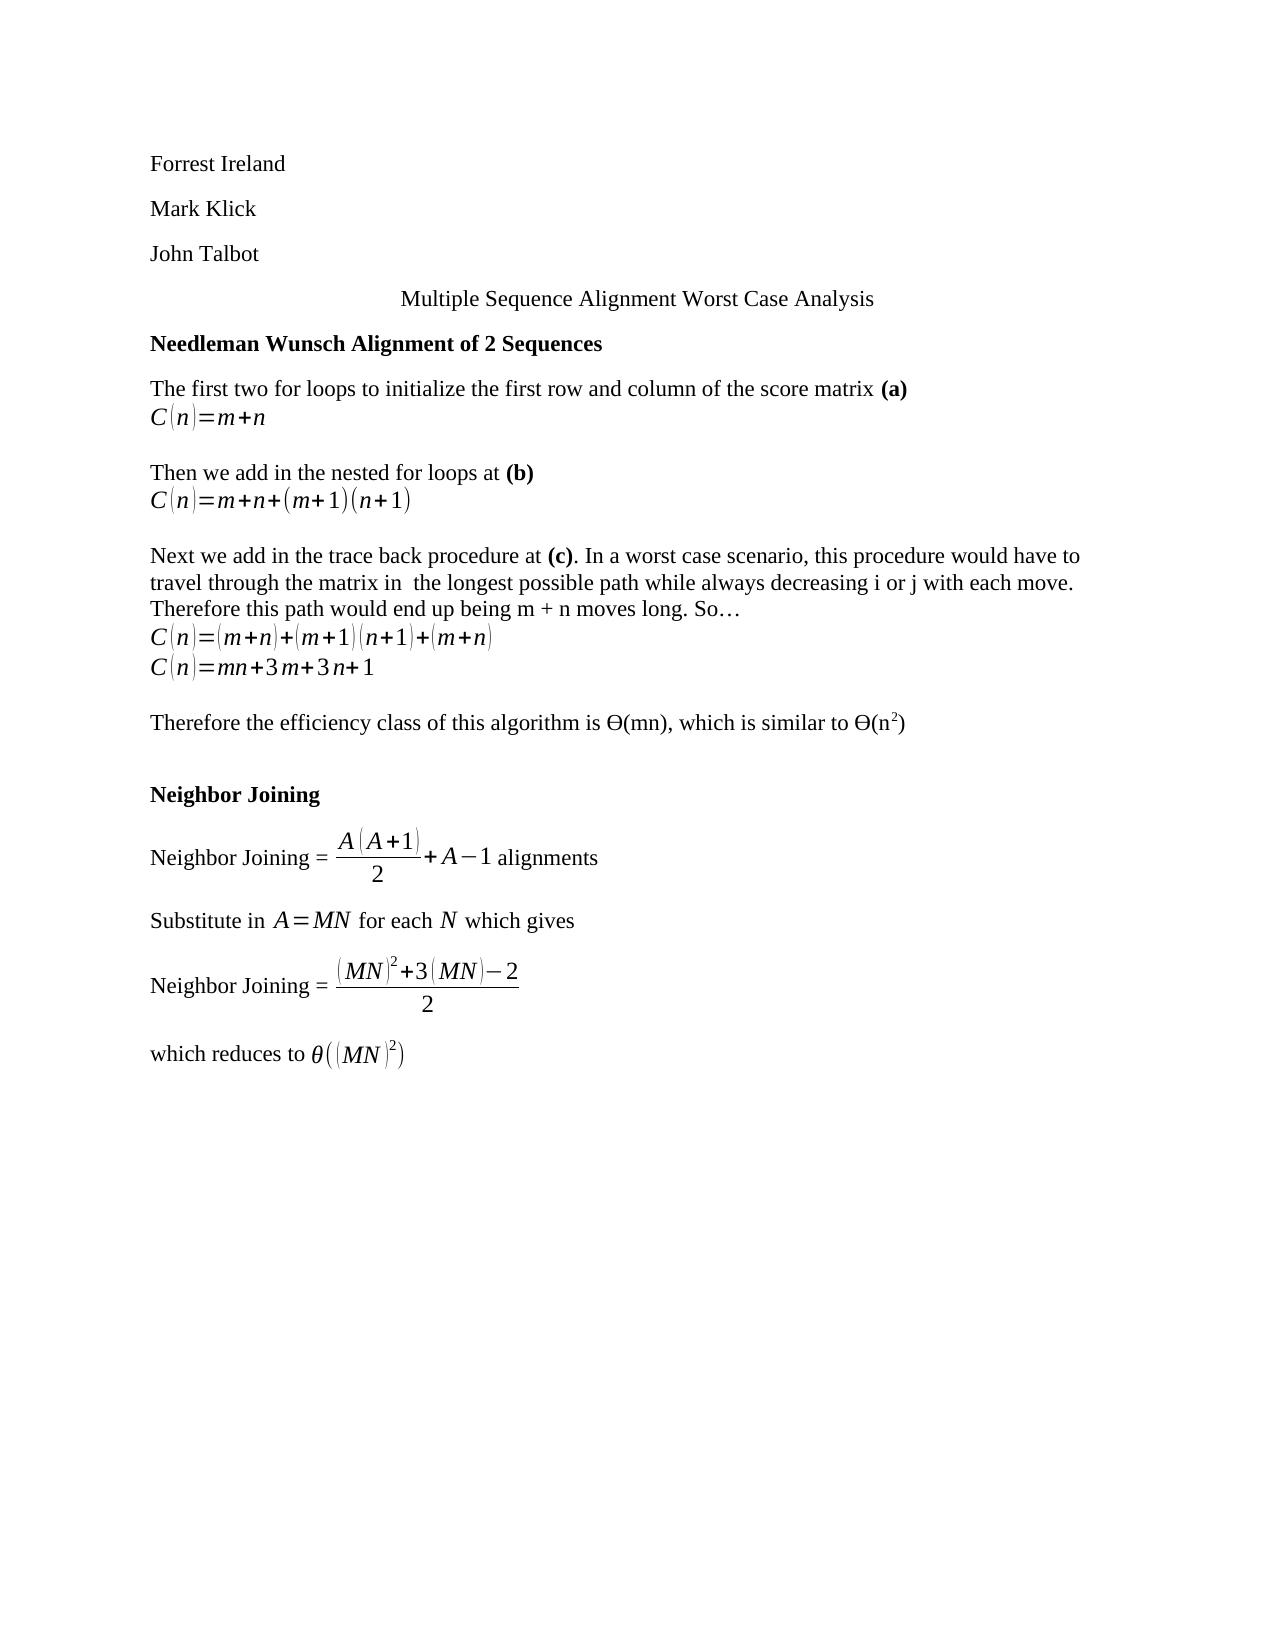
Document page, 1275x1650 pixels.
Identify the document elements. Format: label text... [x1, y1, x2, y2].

text John Talbot [150, 240, 1125, 267]
text Therefore the efficiency class of this algorithm is ϴ(mn), which is similar to ϴ(n2) [150, 709, 1125, 736]
text Neighbor Joining = [150, 953, 1125, 1018]
text The first two for loops to initialize the first row and column of the score matrix (a) [150, 376, 1125, 402]
text Forrest Ireland [150, 150, 1125, 176]
text Next we add in the trace back procedure at (c). In a worst case scenario, this procedure would have to travel through the matrix in the longest possible path while always decreasing i or j with each move. Therefore this path would end up being m + n moves long. So… [150, 542, 1125, 622]
text Mark Klick [150, 195, 1125, 221]
text Substitute in for each which gives [150, 906, 1125, 934]
text Multiple Sequence Alignment Worst Case Analysis [150, 285, 1125, 312]
text Neighbor Joining = alignments [150, 826, 1125, 888]
text which reduces to [150, 1036, 1125, 1070]
text Then we add in the nested for loops at (b) [150, 459, 1125, 485]
text Neighbor Joining [150, 781, 1125, 807]
text Needleman Wunsch Alignment of 2 Sequences [150, 330, 1125, 357]
